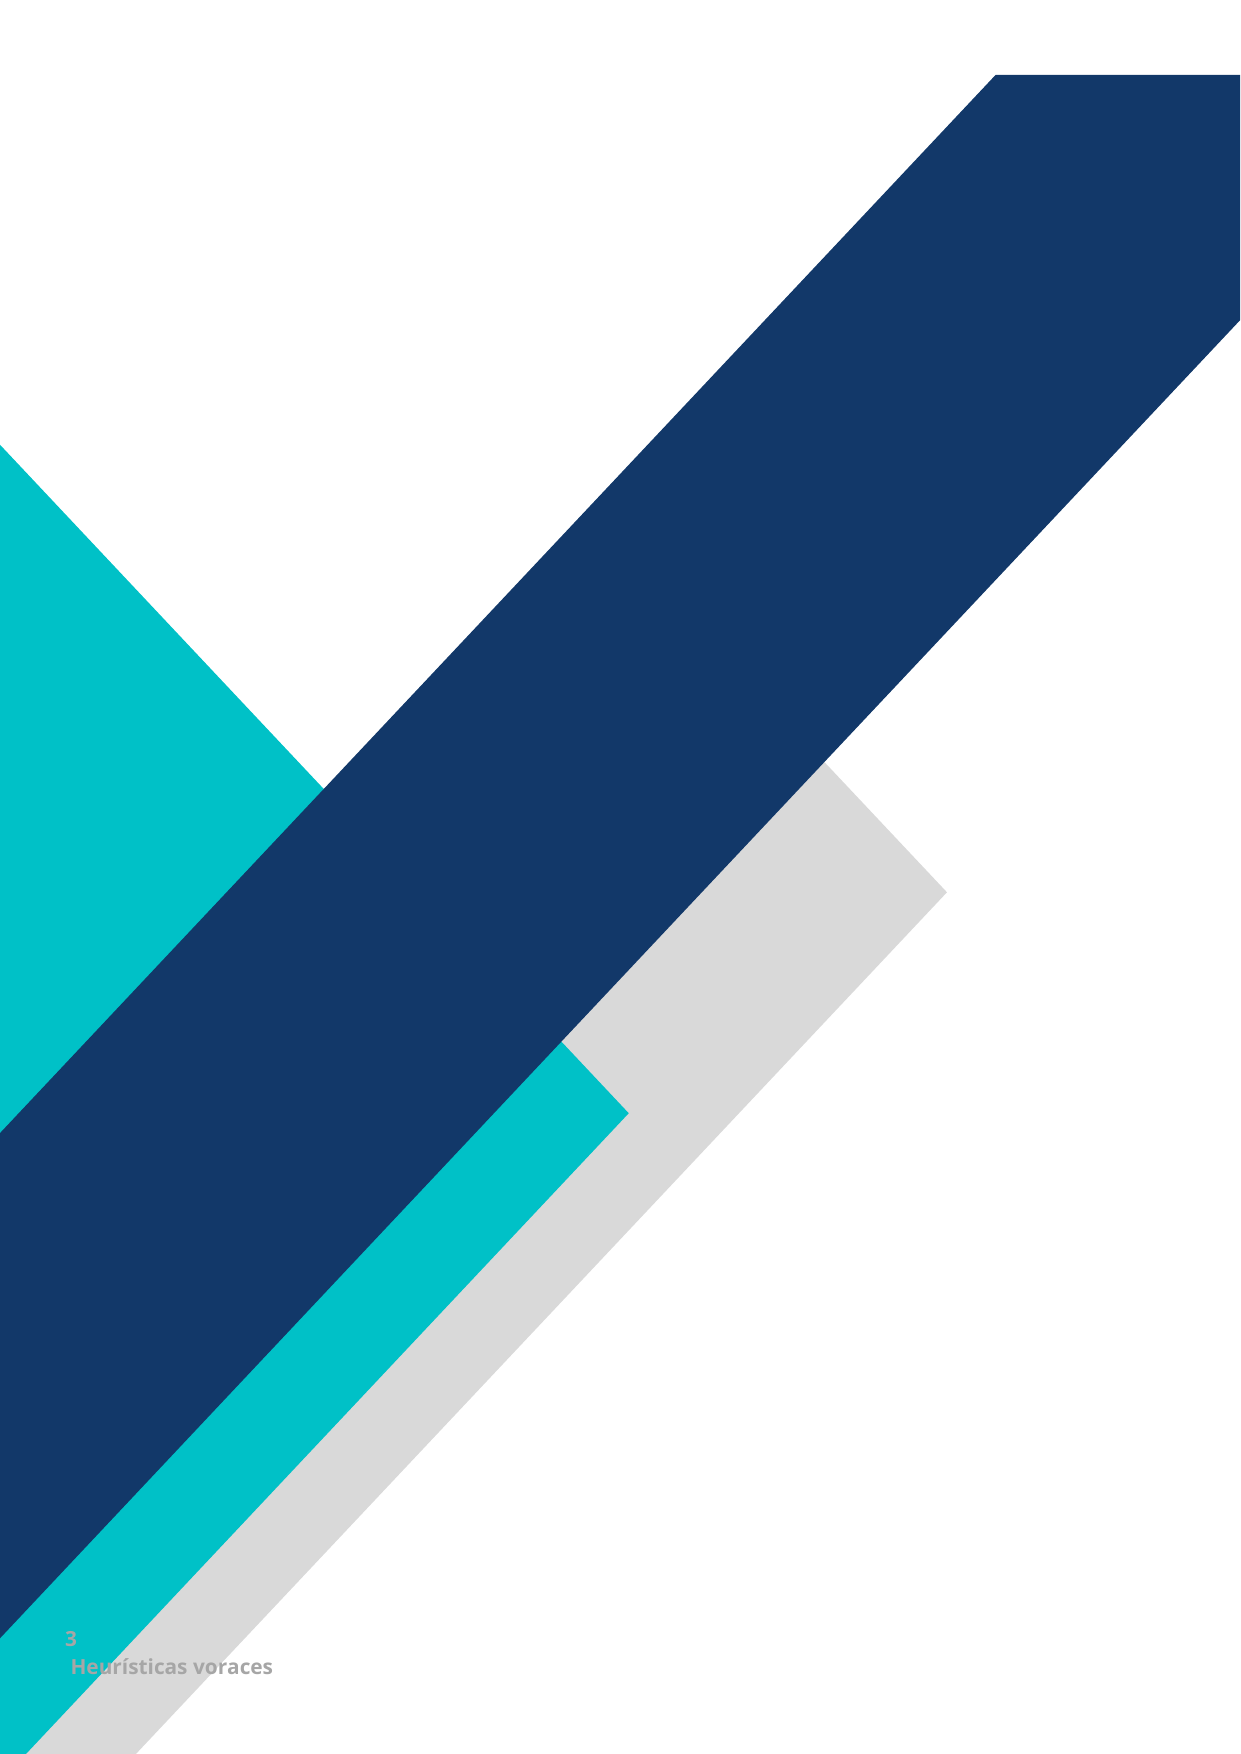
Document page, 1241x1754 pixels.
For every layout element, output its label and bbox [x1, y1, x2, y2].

table_cell [582, 75, 1202, 1624]
table_cell [50, 75, 582, 1624]
